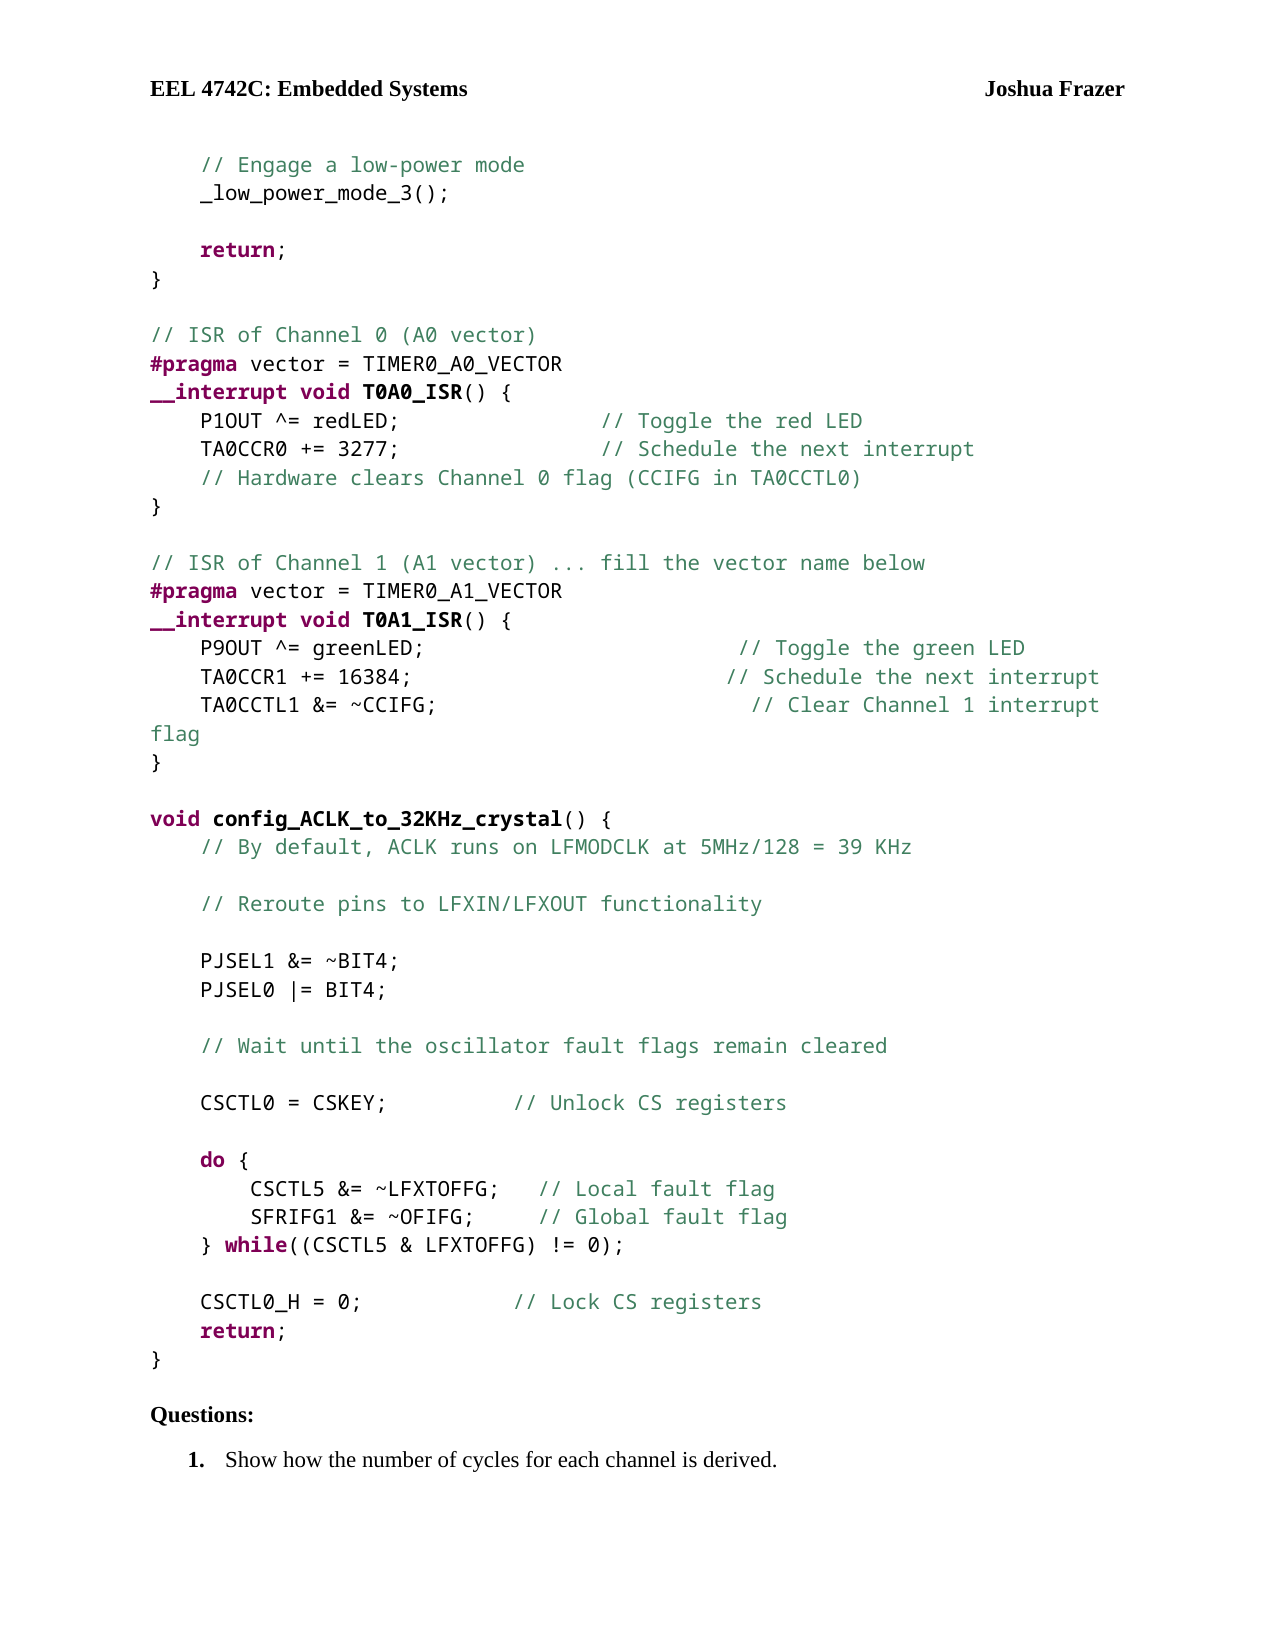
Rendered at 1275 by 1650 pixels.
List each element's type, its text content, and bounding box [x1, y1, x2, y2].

text } [150, 747, 1125, 776]
text #pragma vector = TIMER0_A1_VECTOR [150, 577, 1125, 605]
text // Hardware clears Channel 0 flag (CCIFG in TA0CCTL0) [150, 463, 1125, 491]
text __interrupt void T0A0_ISR() { [150, 377, 1125, 406]
text __interrupt void T0A1_ISR() { [150, 605, 1125, 633]
text void config_ACLK_to_32KHz_crystal() { [150, 804, 1125, 832]
text CSCTL5 &= ~LFXTOFFG; // Local fault flag [150, 1174, 1125, 1202]
text #pragma vector = TIMER0_A0_VECTOR [150, 349, 1125, 377]
text CSCTL0 = CSKEY; // Unlock CS registers [150, 1088, 1125, 1117]
text // Wait until the oscillator fault flags remain cleared [150, 1032, 1125, 1060]
text // ISR of Channel 1 (A1 vector) ... fill the vector name below [150, 548, 1125, 577]
list Show how the number of cycles for each channel is derived. [187, 1446, 1125, 1473]
text CSCTL0_H = 0; // Lock CS registers [150, 1287, 1125, 1316]
text TA0CCTL1 &= ~CCIFG; // Clear Channel 1 interrupt flag [150, 690, 1125, 747]
text SFRIFG1 &= ~OFIFG; // Global fault flag [150, 1202, 1125, 1231]
text // Engage a low-power mode [150, 150, 1125, 178]
text P9OUT ^= greenLED; // Toggle the green LED [150, 633, 1125, 662]
text Questions: [150, 1401, 1125, 1428]
text // ISR of Channel 0 (A0 vector) [150, 321, 1125, 349]
text } [150, 264, 1125, 292]
text return; [150, 235, 1125, 264]
text do { [150, 1145, 1125, 1174]
text TA0CCR0 += 3277; // Schedule the next interrupt [150, 434, 1125, 463]
text } [150, 491, 1125, 520]
text } [150, 1344, 1125, 1373]
text P1OUT ^= redLED; // Toggle the red LED [150, 406, 1125, 434]
text // By default, ACLK runs on LFMODCLK at 5MHz/128 = 39 KHz [150, 832, 1125, 861]
text PJSEL0 |= BIT4; [150, 975, 1125, 1003]
text PJSEL1 &= ~BIT4; [150, 946, 1125, 975]
text return; [150, 1316, 1125, 1344]
text TA0CCR1 += 16384; // Schedule the next interrupt [150, 662, 1125, 690]
text // Reroute pins to LFXIN/LFXOUT functionality [150, 889, 1125, 918]
text _low_power_mode_3(); [150, 178, 1125, 207]
text } while((CSCTL5 & LFXTOFFG) != 0); [150, 1231, 1125, 1259]
